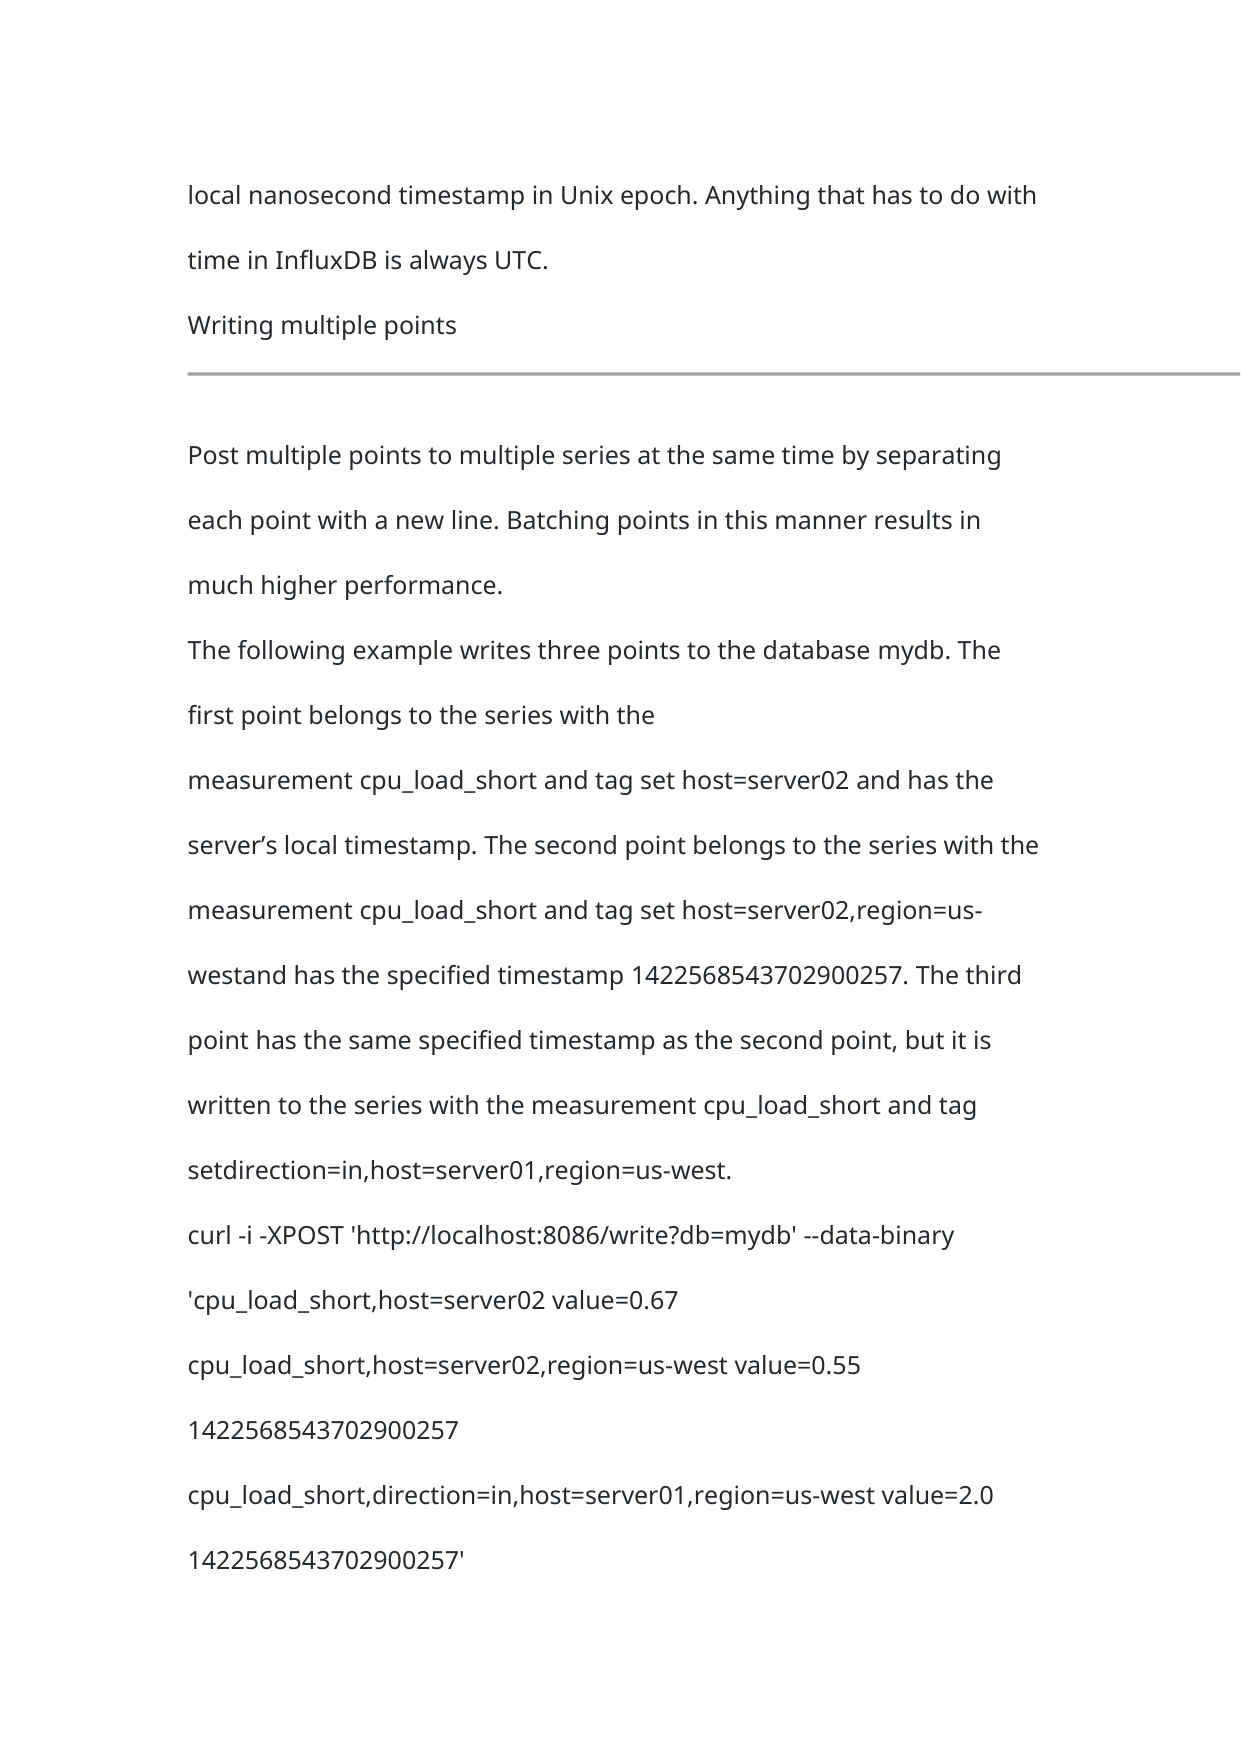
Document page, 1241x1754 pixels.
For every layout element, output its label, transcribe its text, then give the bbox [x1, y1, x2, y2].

text cpu_load_short,direction=in,host=server01,region=us-west value=2.0 1422568543702900257' [187, 1462, 1053, 1592]
text The following example writes three points to the database mydb. The first point belongs to the series with the measurement cpu_load_short and tag set host=server02 and has the server’s local timestamp. The second point belongs to the series with the measurement cpu_load_short and tag set host=server02,region=us-westand has the specified timestamp 1422568543702900257. The third point has the same specified timestamp as the second point, but it is written to the series with the measurement cpu_load_short and tag setdirection=in,host=server01,region=us-west. [187, 617, 1053, 1202]
text Post multiple points to multiple series at the same time by separating each point with a new line. Batching points in this manner results in much higher performance. [187, 422, 1053, 617]
text curl -i -XPOST 'http://localhost:8086/write?db=mydb' --data-binary 'cpu_load_short,host=server02 value=0.67 [187, 1202, 1053, 1332]
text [187, 162, 1053, 292]
text Writing multiple points [187, 292, 1053, 357]
text cpu_load_short,host=server02,region=us-west value=0.55 1422568543702900257 [187, 1332, 1053, 1462]
